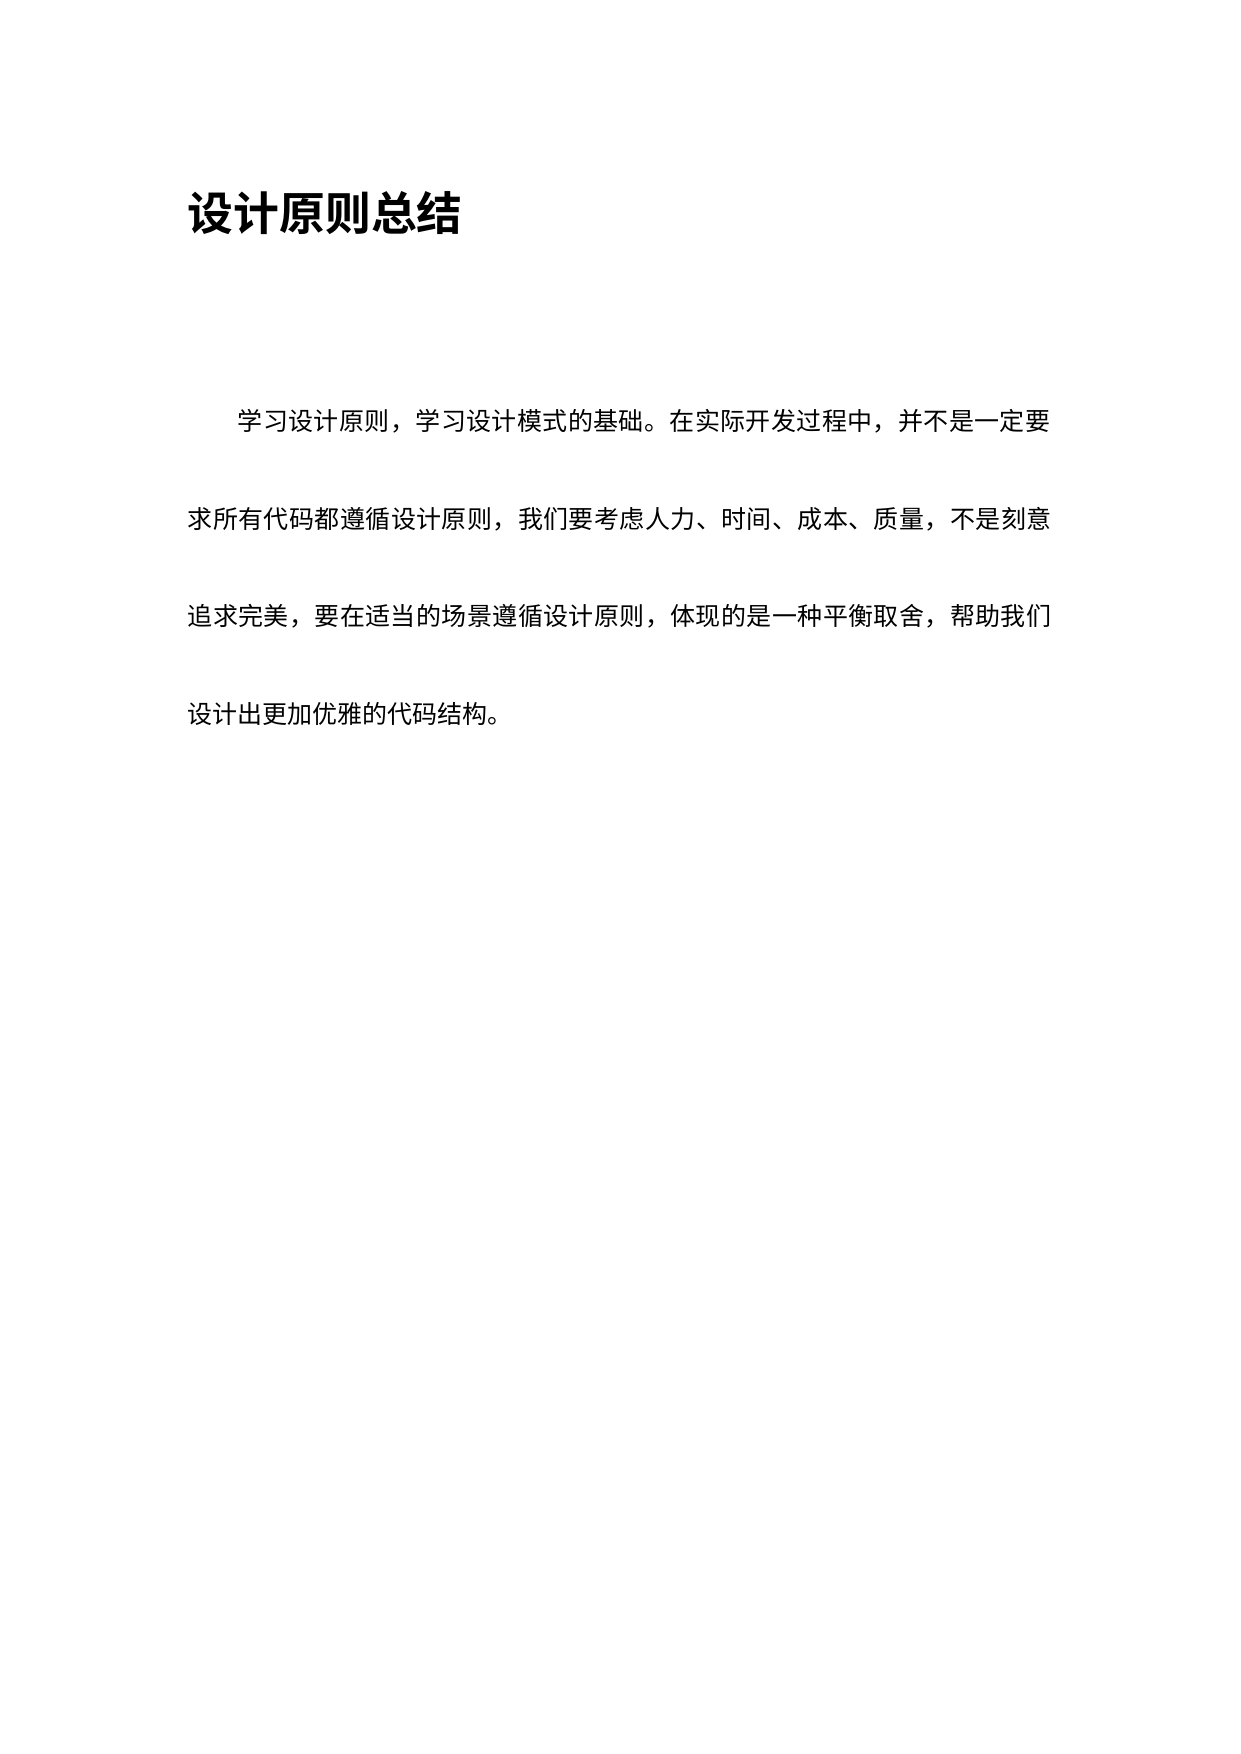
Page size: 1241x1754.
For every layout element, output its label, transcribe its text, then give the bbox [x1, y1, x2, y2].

text 学习设计原则，学习设计模式的基础。在实际开发过程中，并不是一定要求所有代码都遵循设计原则，我们要考虑人力、时间、成本、质量，不是刻意追求完美，要在适当的场景遵循设计原则，体现的是一种平衡取舍，帮助我们设计出更加优雅的代码结构。 [187, 387, 1053, 745]
subtitle 设计原则总结 [187, 162, 1053, 259]
